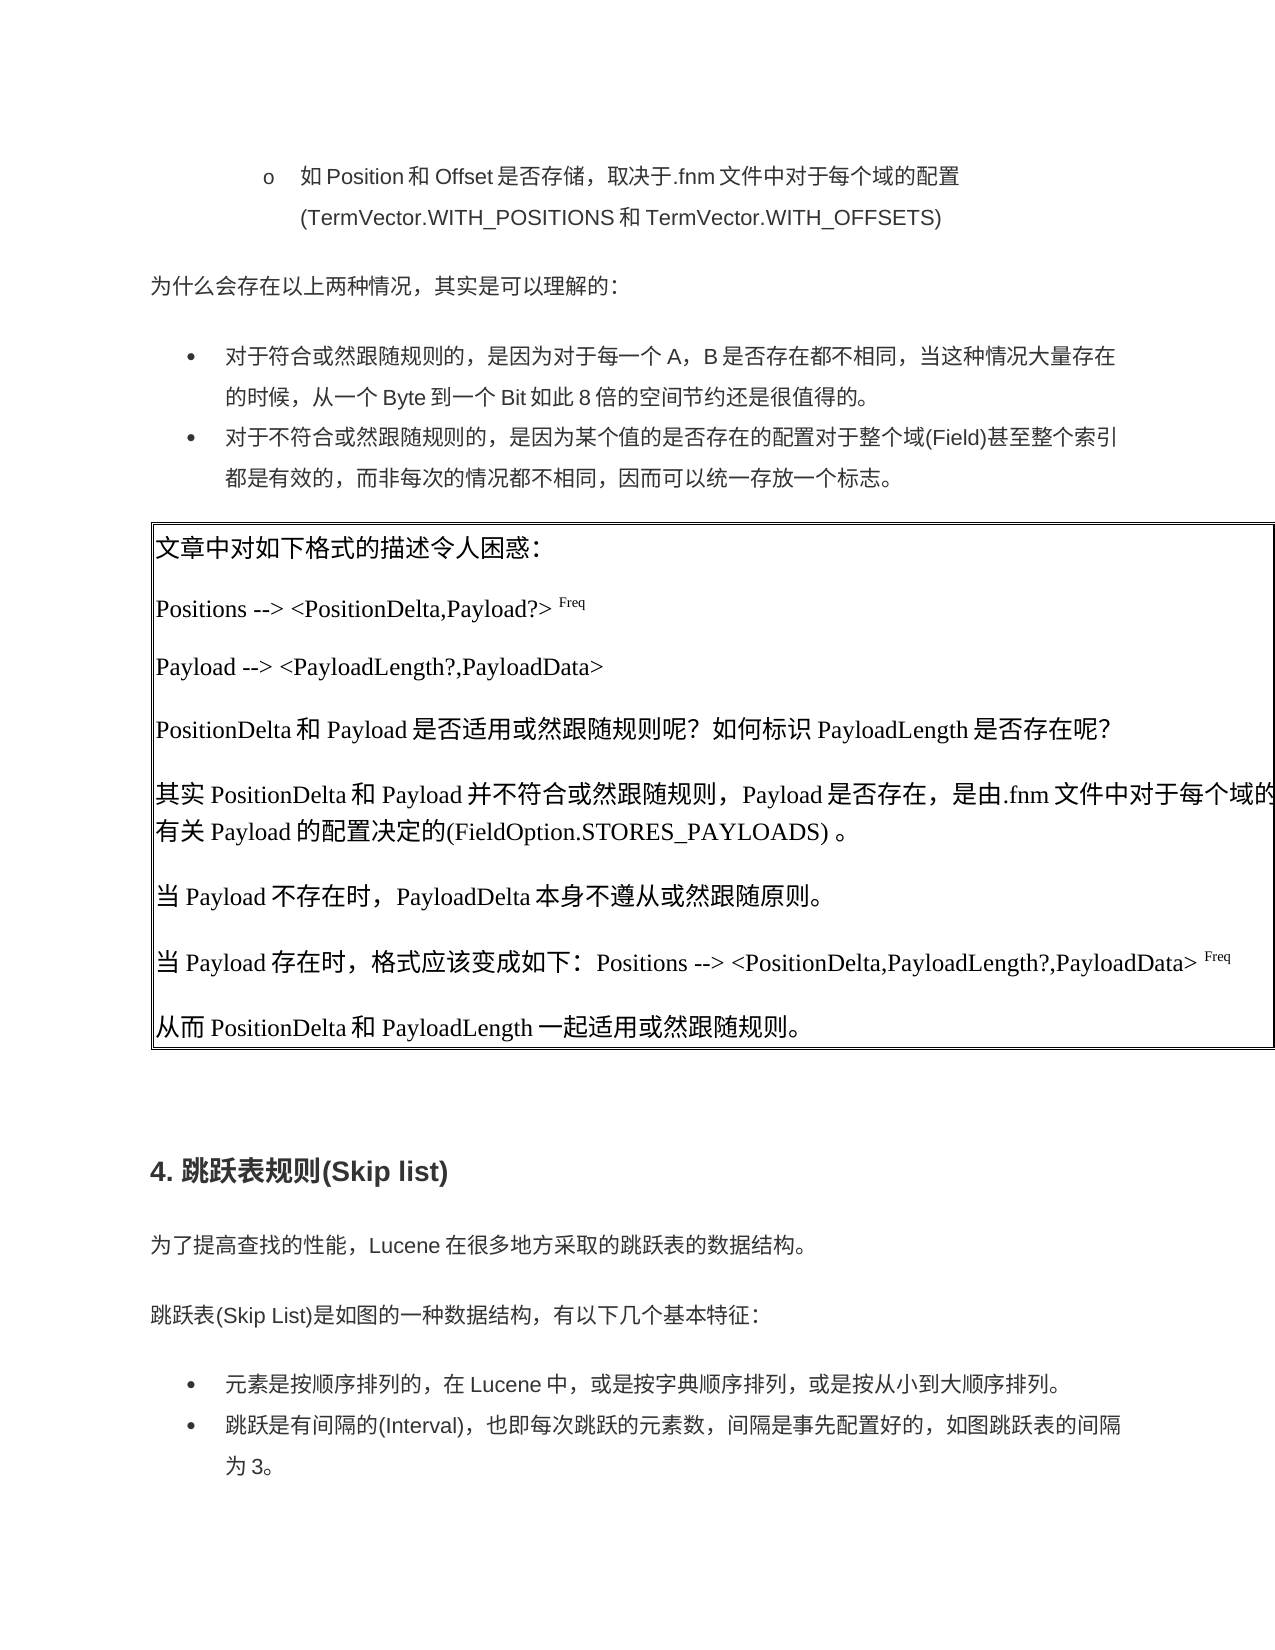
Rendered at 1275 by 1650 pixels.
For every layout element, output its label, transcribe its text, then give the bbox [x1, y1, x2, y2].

text 为什么会存在以上两种情况，其实是可以理解的： [150, 260, 1125, 301]
text 跳跃表(Skip List)是如图的一种数据结构，有以下几个基本特征： [150, 1289, 1125, 1329]
list 元素是按顺序排列的，在Lucene中，或是按字典顺序排列，或是按从小到大顺序排列。 [187, 1358, 1125, 1399]
list 对于符合或然跟随规则的，是因为对于每一个A，B是否存在都不相同，当这种情况大量存在的时候，从一个Byte到一个Bit如此8倍的空间节约还是很值得的。 [187, 330, 1125, 411]
list 对于不符合或然跟随规则的，是因为某个值的是否存在的配置对于整个域(Field)甚至整个索引都是有效的，而非每次的情况都不相同，因而可以统一存放一个标志。 [187, 411, 1125, 493]
list 跳跃是有间隔的(Interval)，也即每次跳跃的元素数，间隔是事先配置好的，如图跳跃表的间隔为3。 [187, 1399, 1125, 1480]
text 为了提高查找的性能，Lucene在很多地方采取的跳跃表的数据结构。 [150, 1219, 1125, 1259]
list 如Position和Offset是否存储，取决于.fnm文件中对于每个域的配置(TermVector.WITH_POSITIONS和TermVector.WITH_OFFSETS) [262, 150, 1125, 231]
table_header 文章中对如下格式的描述令人困惑： Positions --> <PositionDelta,Payload?> Freq Payload --> <PayloadLength?,PayloadData> PositionDelta和Payload是否适用或然跟随规则呢？如何标识PayloadLength是否存在呢？ 其实PositionDelta和Payload并不符合或然跟随规则，Payload是否存在，是由.fnm文件中对于每个域的配置中有关Payload的配置决定的(FieldOption.STORES_PAYLOADS) 。 当Payload不存在时，PayloadDelta本身不遵从或然跟随原则。 当Payload存在时，格式应该变成如下：Positions --> <PositionDelta,PayloadLength?,PayloadData> Freq 从而PositionDelta和PayloadLength一起适用或然跟随规则。 [154, 525, 1273, 1047]
text 4. 跳跃表规则(Skip list) [150, 1149, 1125, 1190]
